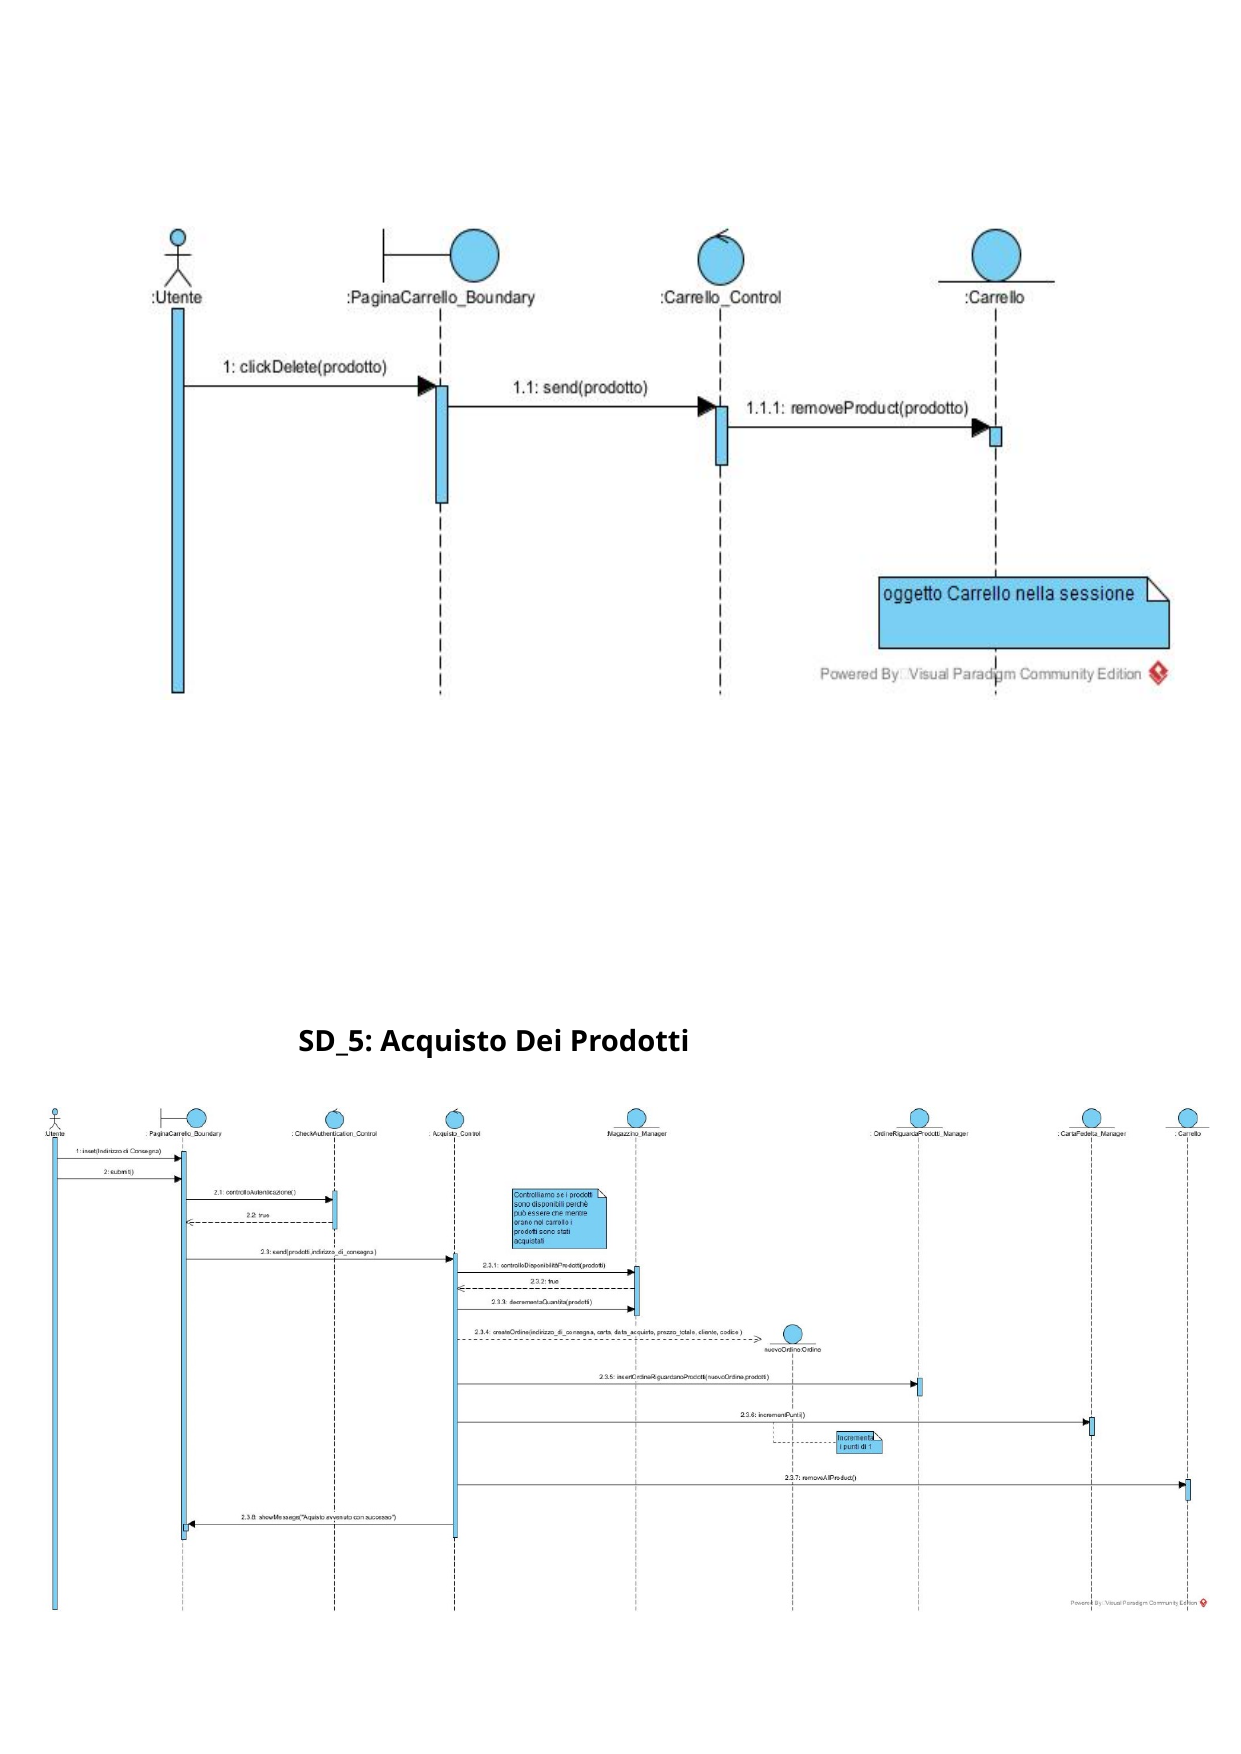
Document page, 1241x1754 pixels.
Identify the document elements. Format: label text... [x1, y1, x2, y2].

picture [90, 226, 1175, 700]
list SD_5: Acquisto Dei Prodotti [298, 1021, 1122, 1060]
picture [29, 1107, 1210, 1612]
